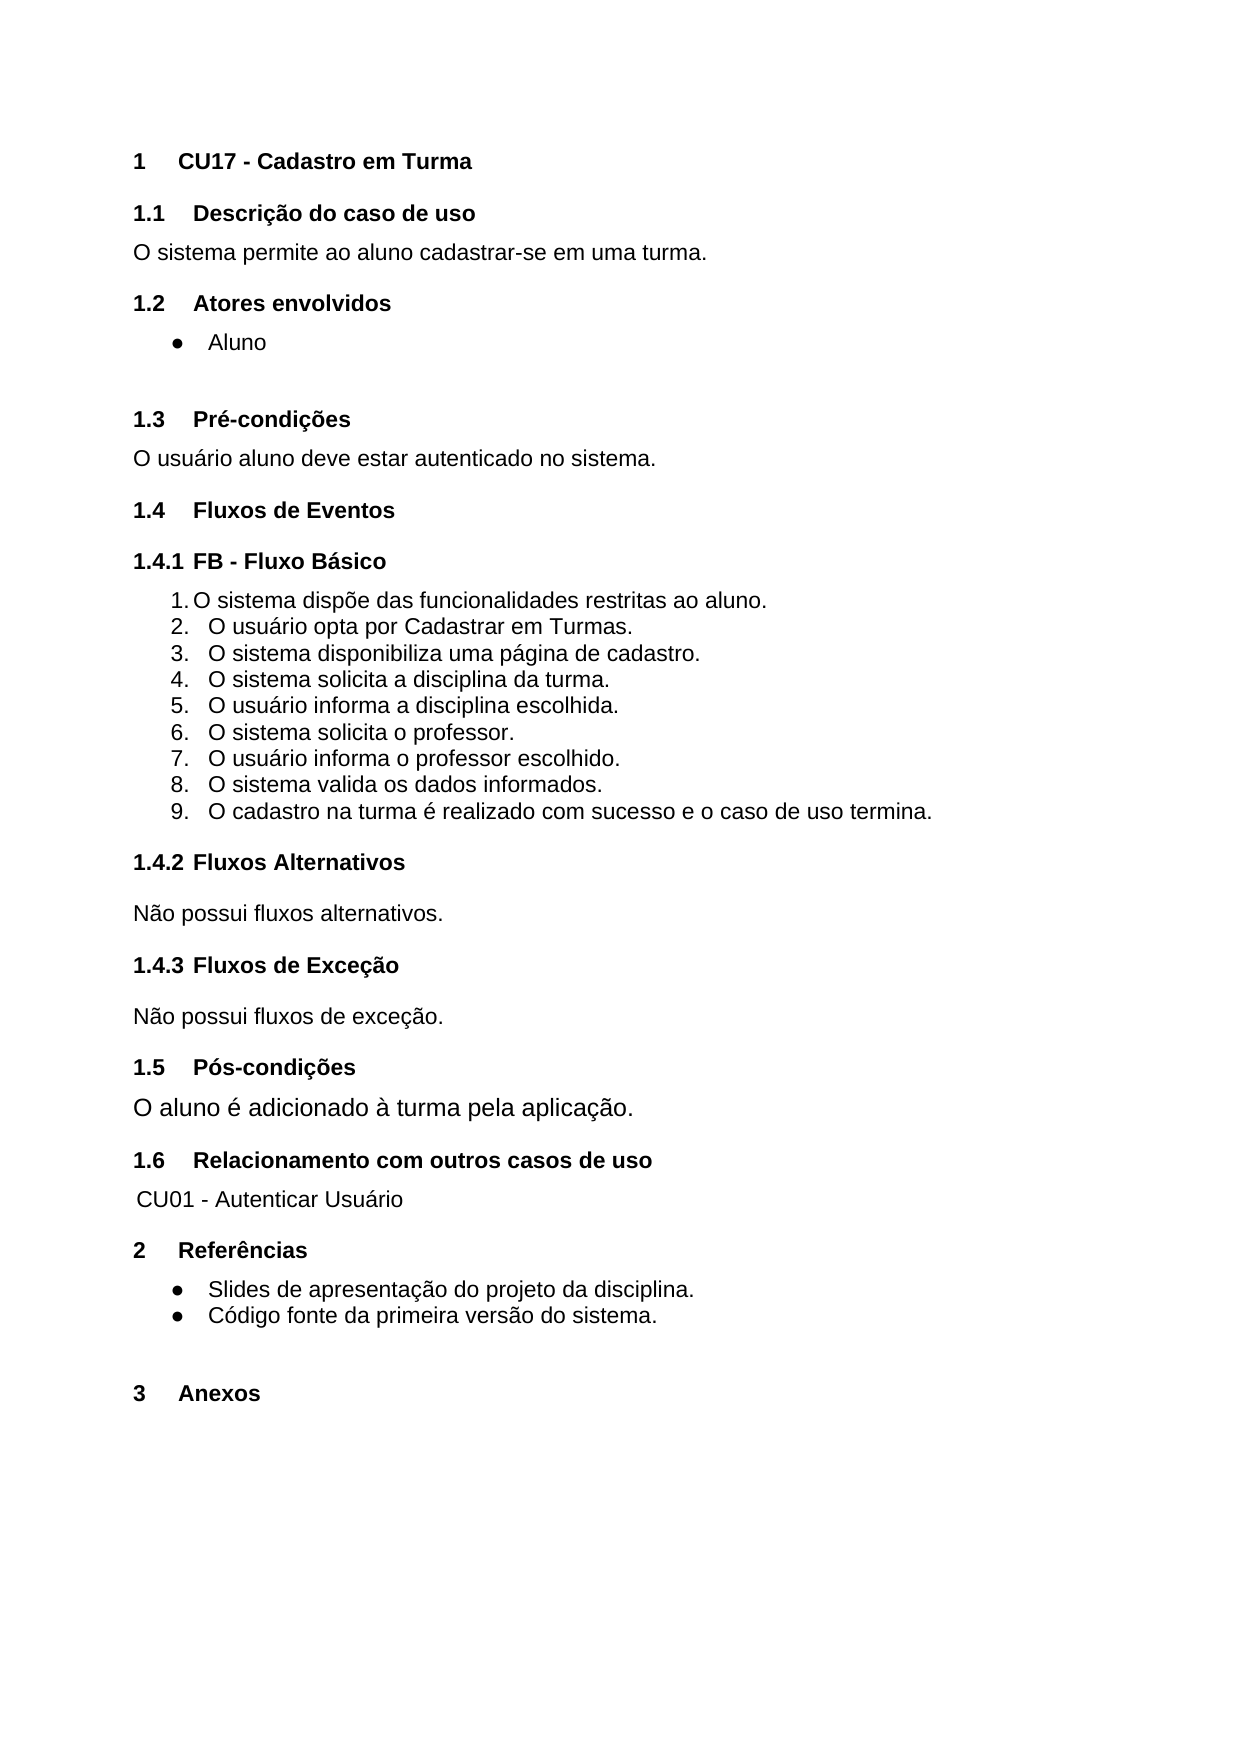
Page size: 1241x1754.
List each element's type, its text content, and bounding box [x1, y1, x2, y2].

text O aluno é adicionado à turma pela aplicação. [133, 1093, 1152, 1122]
list O usuário informa a disciplina escolhida. [170, 692, 1152, 718]
text O sistema permite ao aluno cadastrar-se em uma turma. [133, 238, 1152, 265]
list Fluxos de Exceção [133, 952, 1152, 978]
text O usuário aluno deve estar autenticado no sistema. [133, 445, 1152, 472]
list FB - Fluxo Básico [133, 548, 1152, 574]
list Pós-condições [133, 1054, 1152, 1081]
list O sistema solicita o professor. [170, 718, 1152, 745]
list O usuário informa o professor escolhido. [170, 745, 1152, 771]
list Referências [133, 1237, 1152, 1263]
text CU01 - Autenticar Usuário [134, 1186, 1152, 1212]
list O cadastro na turma é realizado com sucesso e o caso de uso termina. [170, 798, 1152, 824]
text Não possui fluxos alternativos. [133, 900, 1152, 927]
list Código fonte da primeira versão do sistema. [170, 1302, 1152, 1329]
list Descrição do caso de uso [133, 199, 1152, 226]
list Aluno [170, 329, 1152, 355]
list Relacionamento com outros casos de uso [133, 1147, 1152, 1173]
list Pré-condições [133, 406, 1152, 433]
list O usuário opta por Cadastrar em Turmas. [170, 613, 1152, 639]
list O sistema disponibiliza uma página de cadastro. [170, 639, 1152, 666]
list O sistema solicita a disciplina da turma. [170, 666, 1152, 692]
text Não possui fluxos de exceção. [133, 1003, 1152, 1029]
list Slides de apresentação do projeto da disciplina. [170, 1276, 1152, 1302]
list Fluxos de Eventos [133, 497, 1152, 523]
list Anexos [133, 1380, 1152, 1406]
list O sistema valida os dados informados. [170, 771, 1152, 798]
list Fluxos Alternativos [133, 849, 1152, 875]
list Atores envolvidos [133, 290, 1152, 316]
list O sistema dispõe das funcionalidades restritas ao aluno. [170, 587, 1152, 613]
list CU17 - Cadastro em Turma [133, 148, 1152, 174]
